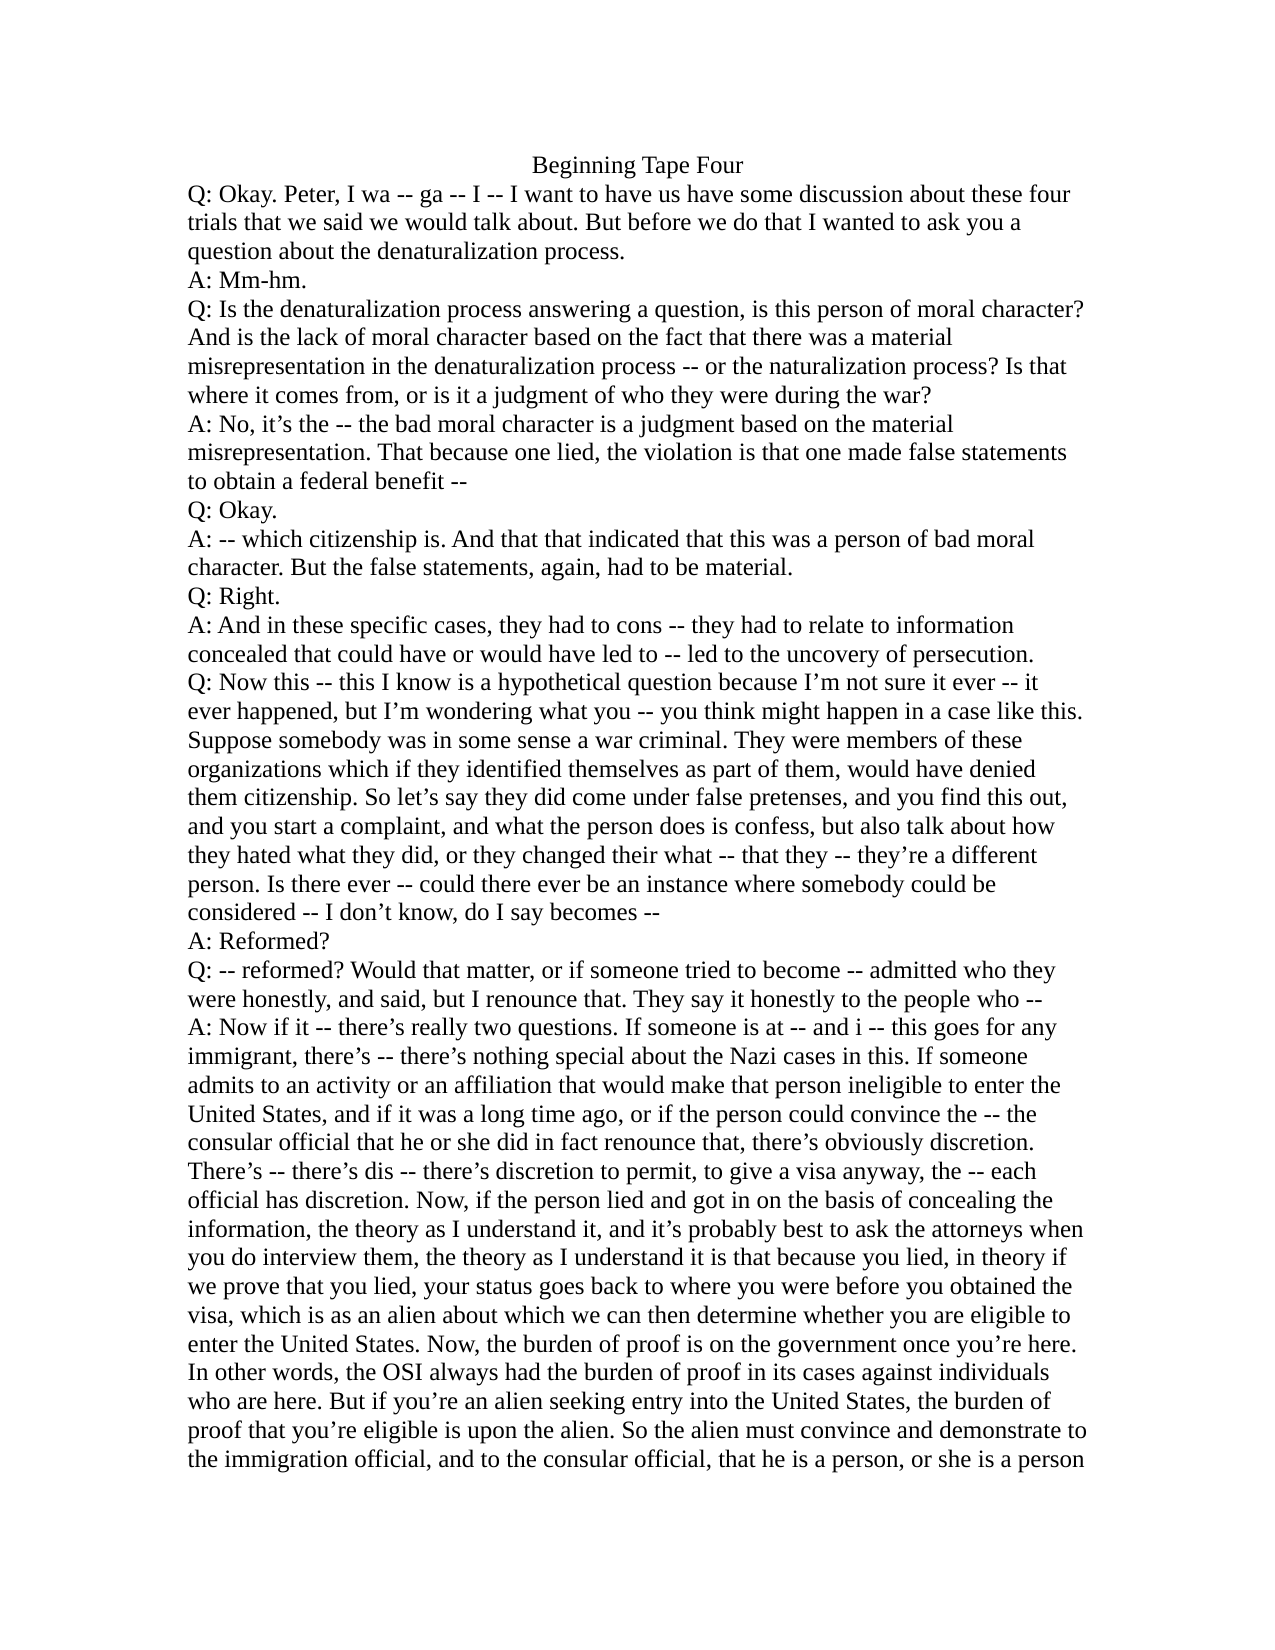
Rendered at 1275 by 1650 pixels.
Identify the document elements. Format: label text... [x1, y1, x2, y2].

text A: -- which citizenship is. And that that indicated that this was a person of bad moral character. But the false statements, again, had to be material. [187, 524, 1087, 581]
text Q: Okay. Peter, I wa -- ga -- I -- I want to have us have some discussion about these four trials that we said we would talk about. But before we do that I wanted to ask you a question about the denaturalization process. [187, 179, 1087, 265]
text Q: Is the denaturalization process answering a question, is this person of moral character? And is the lack of moral character based on the fact that there was a material misrepresentation in the denaturalization process -- or the naturalization process? Is that where it comes from, or is it a judgment of who they were during the war? [187, 294, 1087, 409]
text A: Reformed? [187, 926, 1087, 955]
text Q: Right. [187, 581, 1087, 610]
text Q: -- reformed? Would that matter, or if someone tried to become -- admitted who they were honestly, and said, but I renounce that. They say it honestly to the people who -- [187, 955, 1087, 1012]
text Beginning Tape Four [187, 150, 1087, 179]
text A: And in these specific cases, they had to cons -- they had to relate to information concealed that could have or would have led to -- led to the uncovery of persecution. [187, 610, 1087, 667]
text A: No, it’s the -- the bad moral character is a judgment based on the material misrepresentation. That because one lied, the violation is that one made false statements to obtain a federal benefit -- [187, 409, 1087, 495]
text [187, 1012, 1087, 1472]
text A: Mm-hm. [187, 265, 1087, 294]
text Q: Okay. [187, 495, 1087, 524]
text Q: Now this -- this I know is a hypothetical question because I’m not sure it ever -- it ever happened, but I’m wondering what you -- you think might happen in a case like this. Suppose somebody was in some sense a war criminal. They were members of these organizations which if they identified themselves as part of them, would have denied them citizenship. So let’s say they did come under false pretenses, and you find this out, and you start a complaint, and what the person does is confess, but also talk about how they hated what they did, or they changed their what -- that they -- they’re a different person. Is there ever -- could there ever be an instance where somebody could be considered -- I don’t know, do I say becomes -- [187, 667, 1087, 926]
